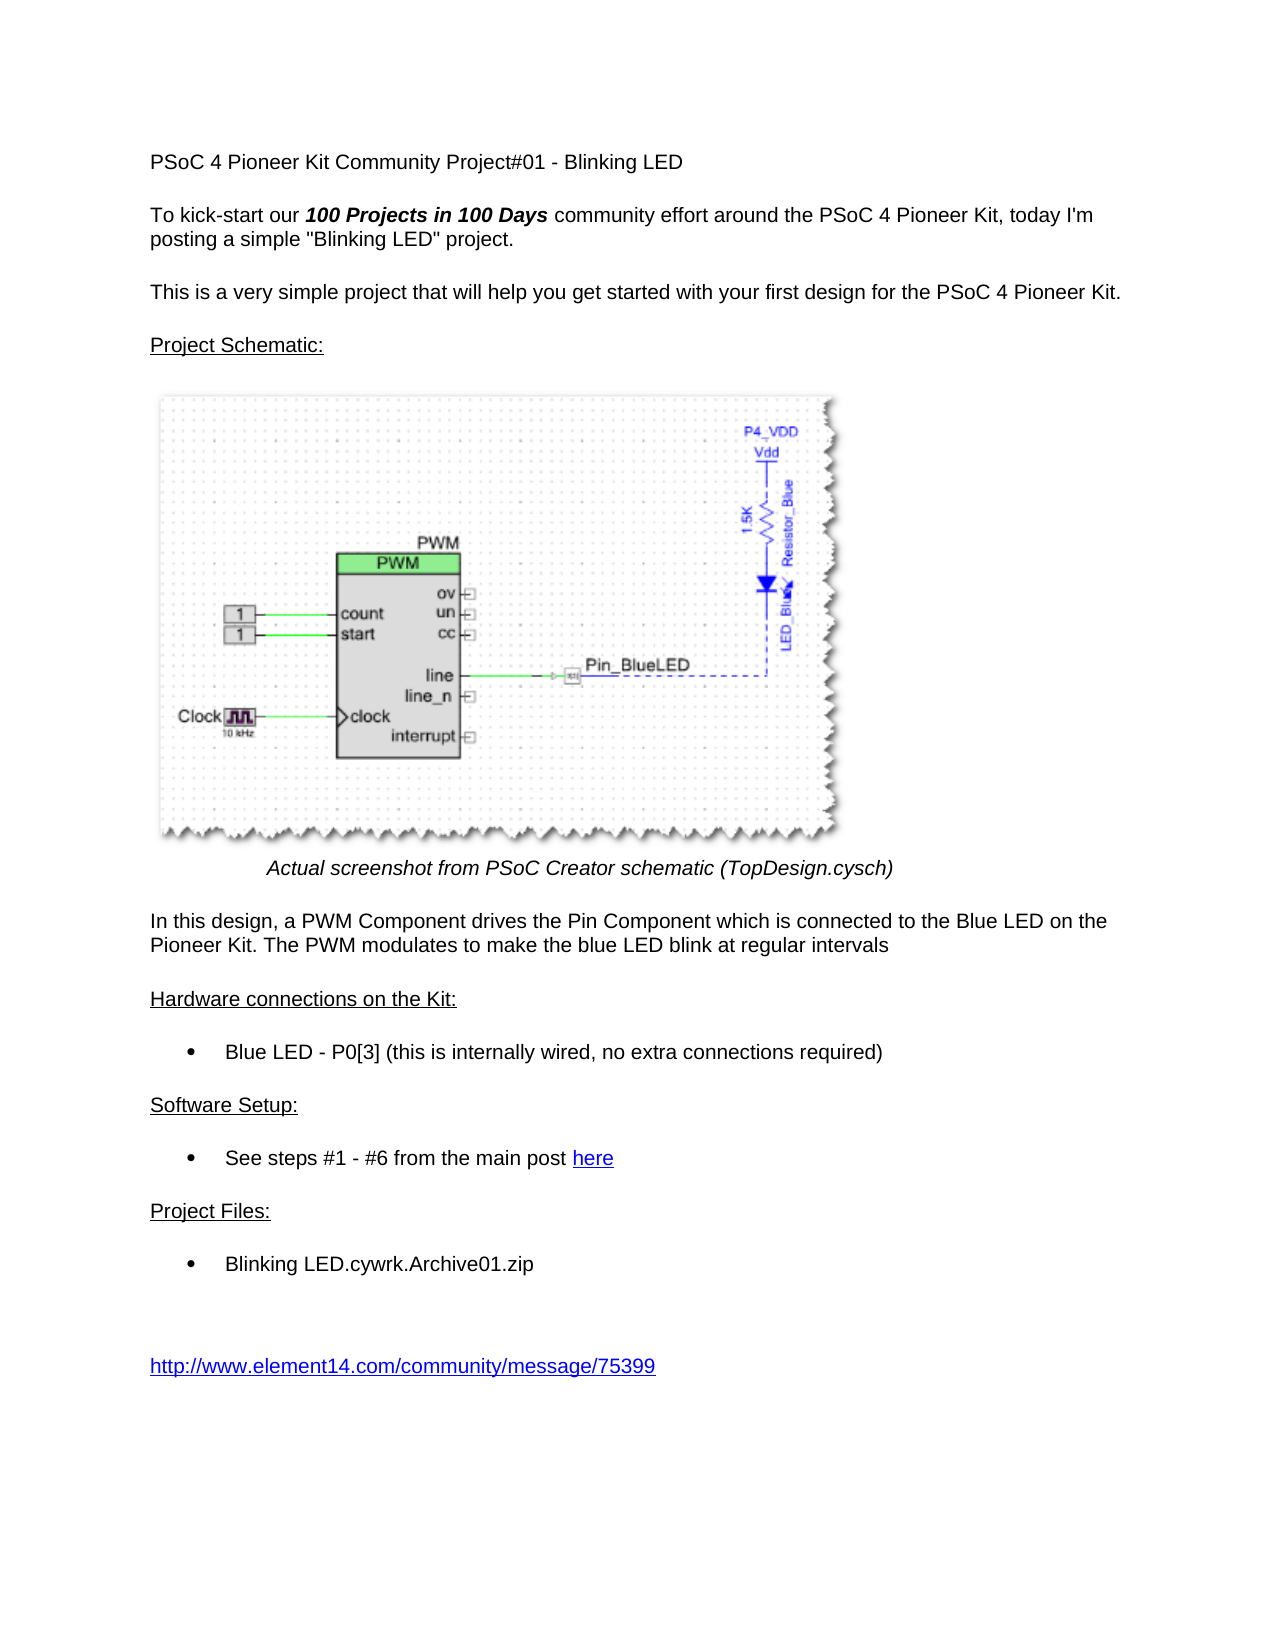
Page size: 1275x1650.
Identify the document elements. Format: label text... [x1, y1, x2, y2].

text In this design, a PWM Component drives the Pin Component which is connected to the Blue LED on the Pioneer Kit. The PWM modulates to make the blue LED blink at regular intervals [150, 909, 1125, 957]
text Hardware connections on the Kit: [150, 986, 1125, 1010]
list Blinking LED.cywrk.Archive01.zip [187, 1252, 1125, 1276]
text http://www.element14.com/community/message/75399 [150, 1354, 1125, 1378]
text Software Setup: [150, 1093, 1125, 1117]
picture [150, 386, 854, 857]
list Blue LED - P0[3] (this is internally wired, no extra connections required) [187, 1039, 1125, 1064]
text Project Schematic: [150, 333, 1125, 357]
list See steps #1 - #6 from the main post here [187, 1146, 1125, 1170]
text PSoC 4 Pioneer Kit Community Project#01 - Blinking LED [150, 150, 1125, 174]
text To kick-start our 100 Projects in 100 Days community effort around the PSoC 4 Pioneer Kit, today I'm posting a simple "Blinking LED" project. [150, 203, 1125, 251]
text Project Files: [150, 1199, 1125, 1223]
text This is a very simple project that will help you get started with your first design for the PSoC 4 Pioneer Kit. [150, 280, 1125, 304]
